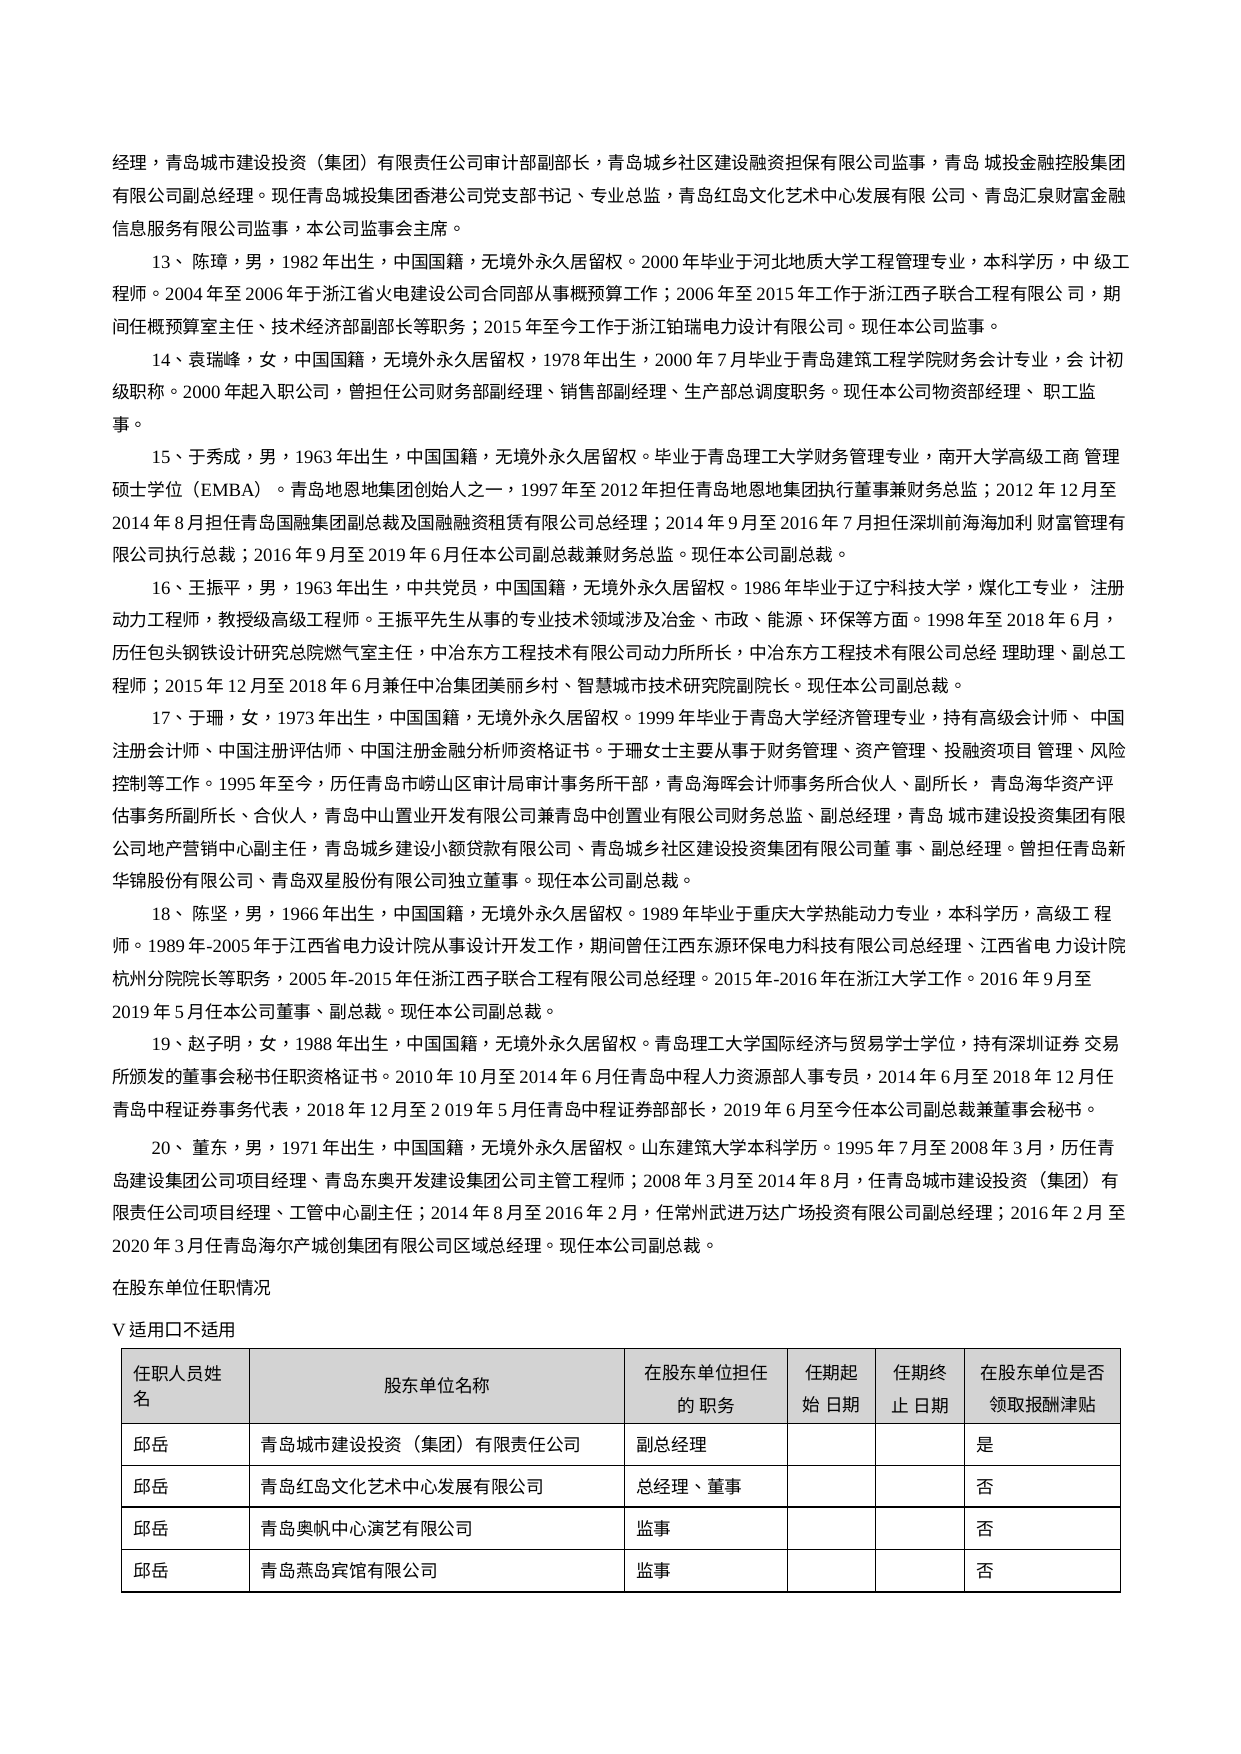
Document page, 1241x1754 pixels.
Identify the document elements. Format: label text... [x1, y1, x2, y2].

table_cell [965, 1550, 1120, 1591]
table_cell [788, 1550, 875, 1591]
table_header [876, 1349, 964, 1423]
text 17、 于珊，女，1973年出生，中国国籍，无境外永久居留权。1999年毕业于青岛大学经济管理专业，持有高级会计师、 中国注册会计师、中国注册评估师、中国注册金融分析师资格证书。于珊女士主要从事于财务管理、资产管理、投融资项目 管理、风险控制等工作。1995年至今，历任青岛市崂山区审计局审计事务所干部，青岛海晖会计师事务所合伙人、副所长， 青岛海华资产评估事务所副所长、合伙人，青岛中山置业开发有限公司兼青岛中创置业有限公司财务总监、副总经理，青岛 城市建设投资集团有限公司地产营销中心副主任，青岛城乡建设小额贷款有限公司、青岛城乡社区建设投资集团有限公司董 事、副总经理。曾担任青岛新华锦股份有限公司、青岛双星股份有限公司独立董事。现任本公司副总裁。 [112, 699, 1130, 894]
text 15、 于秀成，男，1963年出生，中国国籍，无境外永久居留权。毕业于青岛理工大学财务管理专业，南开大学高级工商 管理硕士学位（EMBA）。青岛地恩地集团创始人之一，1997年至2012年担任青岛地恩地集团执行董事兼财务总监；2012 年12月至2014年8月担任青岛国融集团副总裁及国融融资租赁有限公司总经理；2014年9月至2016年7月担任深圳前海海加利 财富管理有限公司执行总裁；2016年9月至2019年6月任本公司副总裁兼财务总监。现任本公司副总裁。 [112, 438, 1130, 568]
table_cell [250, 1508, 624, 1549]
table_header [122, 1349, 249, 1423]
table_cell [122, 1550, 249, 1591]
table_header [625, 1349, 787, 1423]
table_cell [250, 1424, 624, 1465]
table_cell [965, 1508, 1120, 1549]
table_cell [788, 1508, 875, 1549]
text 14、 袁瑞峰，女，中国国籍，无境外永久居留权，1978年出生，2000年7月毕业于青岛建筑工程学院财务会计专业，会 计初级职称。2000年起入职公司，曾担任公司财务部副经理、销售部副经理、生产部总调度职务。现任本公司物资部经理、 职工监事。 [112, 340, 1130, 438]
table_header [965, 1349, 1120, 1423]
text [112, 143, 1130, 242]
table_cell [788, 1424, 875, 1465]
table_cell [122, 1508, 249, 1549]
text 18、 陈坚，男，1966年出生，中国国籍，无境外永久居留权。1989年毕业于重庆大学热能动力专业，本科学历，高级工 程师。1989年-2005年于江西省电力设计院从事设计开发工作，期间曾任江西东源环保电力科技有限公司总经理、江西省电 力设计院杭州分院院长等职务，2005年-2015年任浙江西子联合工程有限公司总经理。2015年-2016年在浙江大学工作。2016 年9月至2019年5月任本公司董事、副总裁。现任本公司副总裁。 [112, 894, 1130, 1025]
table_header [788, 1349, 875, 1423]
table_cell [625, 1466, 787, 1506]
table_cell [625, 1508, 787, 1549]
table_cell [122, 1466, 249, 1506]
text 19、 赵子明，女，1988年出生，中国国籍，无境外永久居留权。青岛理工大学国际经济与贸易学士学位，持有深圳证券 交易所颁发的董事会秘书任职资格证书。2010年10月至2014年6月任青岛中程人力资源部人事专员，2014年6月至2018年12 月任青岛中程证券事务代表，2018年12月至2 019年5月任青岛中程证券部部长，2019年6月至今任本公司副总裁兼董事会秘书。 [112, 1025, 1130, 1122]
text 13、 陈璋，男，1982年出生，中国国籍，无境外永久居留权。2000年毕业于河北地质大学工程管理专业，本科学历，中 级工程师。2004年至2006年于浙江省火电建设公司合同部从事概预算工作；2006年至2015年工作于浙江西子联合工程有限公 司，期间任概预算室主任、技术经济部副部长等职务；2015年至今工作于浙江铂瑞电力设计有限公司。现任本公司监事。 [112, 242, 1130, 340]
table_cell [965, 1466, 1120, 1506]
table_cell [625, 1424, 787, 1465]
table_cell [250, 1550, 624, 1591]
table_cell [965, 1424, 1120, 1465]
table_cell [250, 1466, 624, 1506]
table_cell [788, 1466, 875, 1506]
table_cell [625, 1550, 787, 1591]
text 在股东单位任职情况 [112, 1275, 1130, 1299]
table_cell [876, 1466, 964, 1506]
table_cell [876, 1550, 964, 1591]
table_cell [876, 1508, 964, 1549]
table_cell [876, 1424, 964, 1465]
text 20、 董东，男，1971年出生，中国国籍，无境外永久居留权。山东建筑大学本科学历。1995年7月至2008年3月，历任青 岛建设集团公司项目经理、青岛东奥开发建设集团公司主管工程师；2008年3月至2014年8月，任青岛城市建设投资（集团）有 限责任公司项目经理、工管中心副主任；2014年8月至2016年2月，任常州武进万达广场投资有限公司副总经理；2016年2月 至2020年3月任青岛海尔产城创集团有限公司区域总经理。现任本公司副总裁。 [112, 1129, 1130, 1259]
text 16、 王振平，男，1963年出生，中共党员，中国国籍，无境外永久居留权。1986年毕业于辽宁科技大学，煤化工专业， 注册动力工程师，教授级高级工程师。王振平先生从事的专业技术领域涉及冶金、市政、能源、环保等方面。1998年至2018 年6月，历任包头钢铁设计研究总院燃气室主任，中冶东方工程技术有限公司动力所所长，中冶东方工程技术有限公司总经 理助理、副总工程师；2015年12月至2018年6月兼任中冶集团美丽乡村、智慧城市技术研究院副院长。现任本公司副总裁。 [112, 568, 1130, 699]
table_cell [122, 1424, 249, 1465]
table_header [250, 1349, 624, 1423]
text V适用口不适用 [112, 1316, 1130, 1342]
